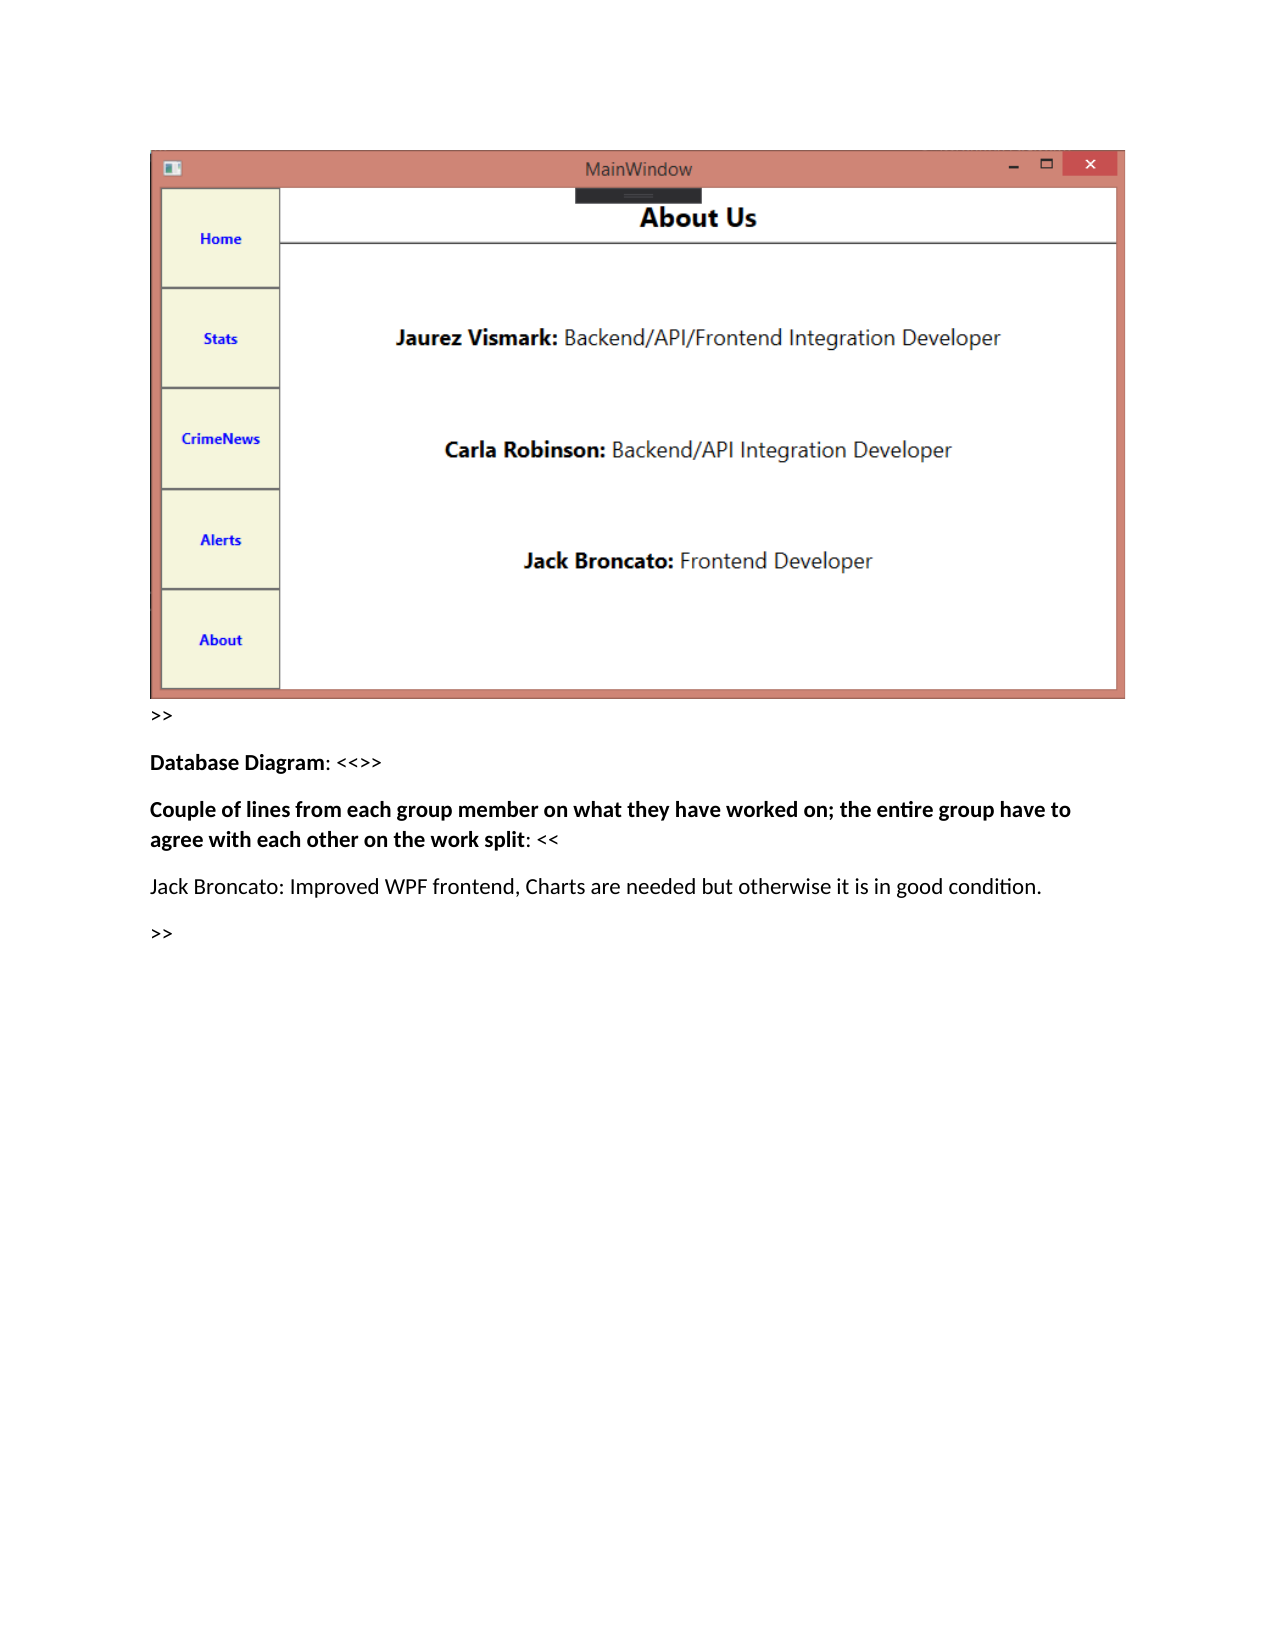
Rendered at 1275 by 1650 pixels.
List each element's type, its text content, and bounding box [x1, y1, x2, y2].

text >> [150, 919, 1125, 947]
text Couple of lines from each group member on what they have worked on; the entire group have to agree with each other on the work split: << [150, 795, 1125, 853]
text Screenshots: <<>> [150, 699, 1125, 729]
text Database Diagram: <<>> [150, 748, 1125, 776]
picture [150, 150, 1125, 699]
text Jack Broncato: Improved WPF frontend, Charts are needed but otherwise it is in good condition. [150, 872, 1125, 900]
